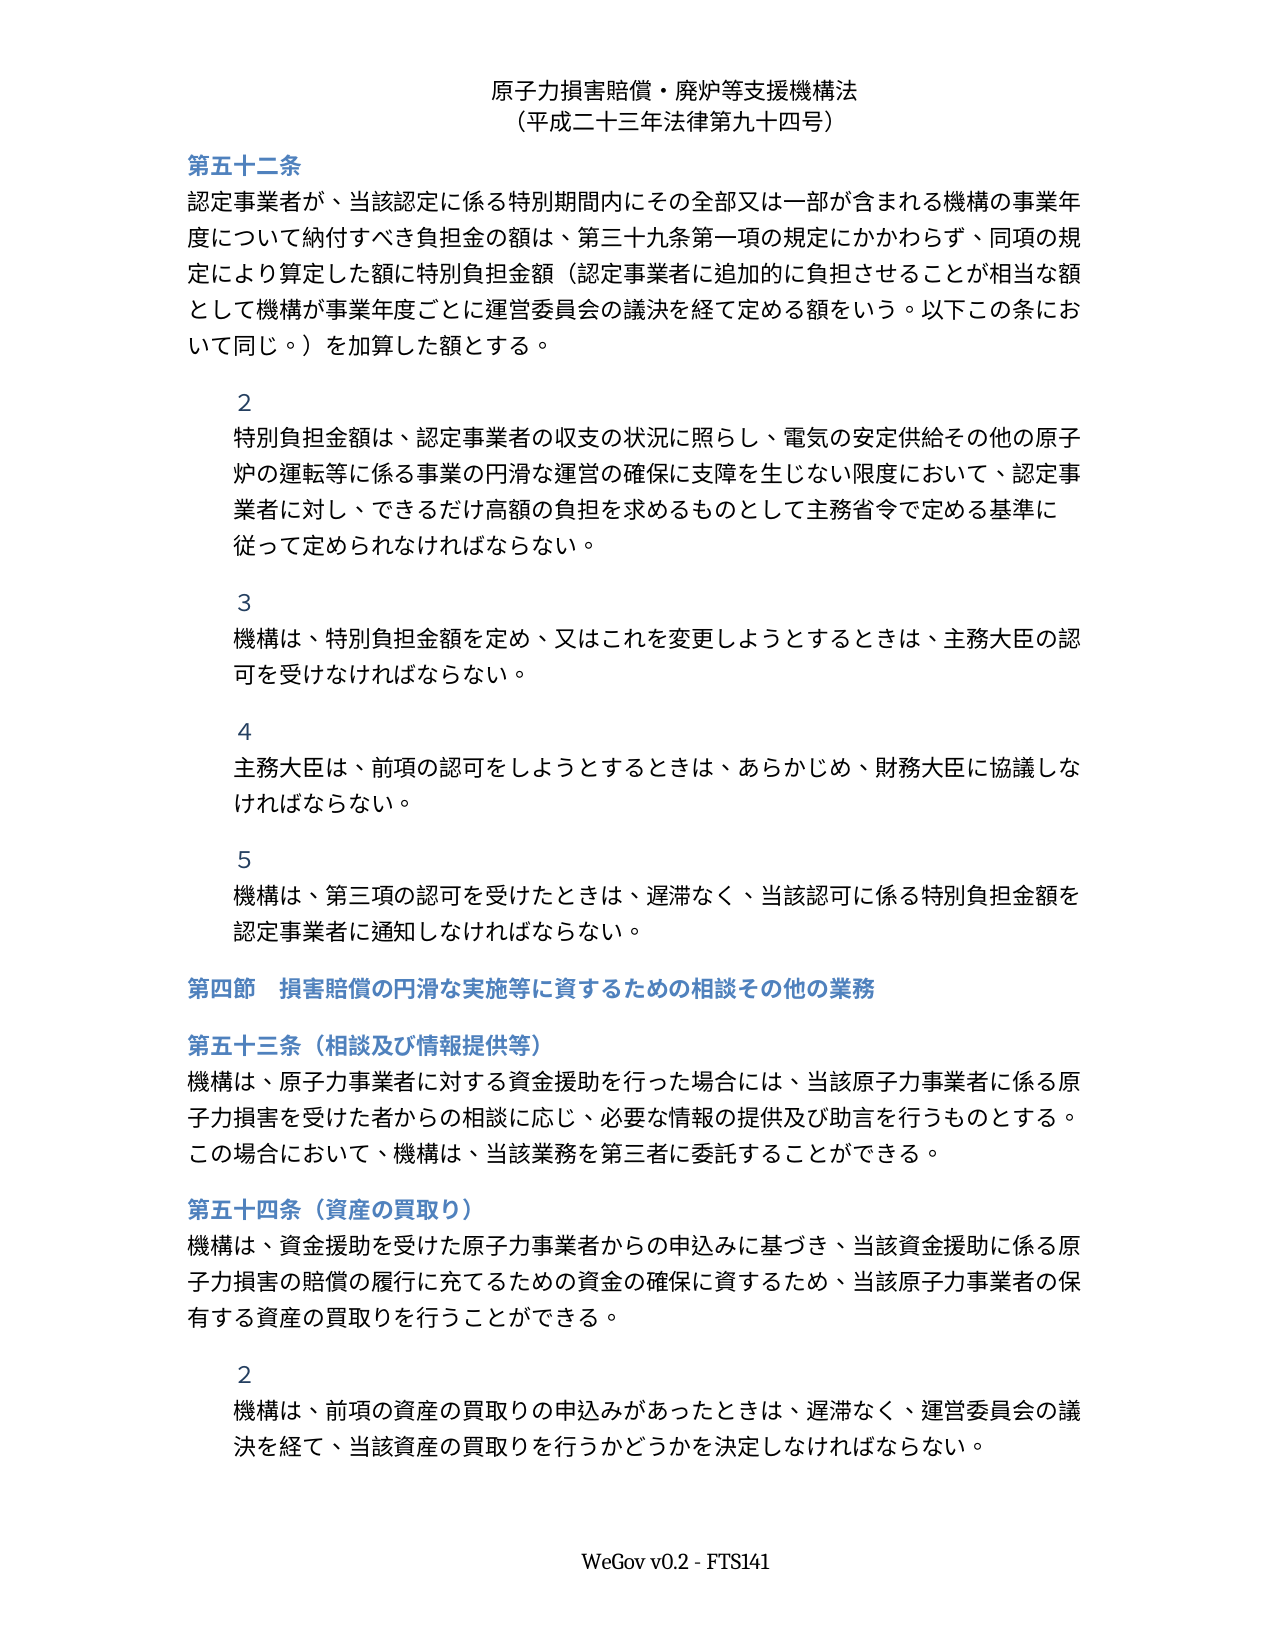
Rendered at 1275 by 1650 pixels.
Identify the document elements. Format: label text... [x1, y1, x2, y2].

text 機構は、原子力事業者に対する資金援助を行った場合には、当該原子力事業者に係る原子力損害を受けた者からの相談に応じ、必要な情報の提供及び助言を行うものとする。 この場合において、機構は、当該業務を第三者に委託することができる。 [187, 1066, 1087, 1169]
subtitle ５ [233, 844, 1087, 876]
subtitle 第五十四条（資産の買取り） [187, 1194, 1087, 1226]
text 機構は、特別負担金額を定め、又はこれを変更しようとするときは、主務大臣の認可を受けなければならない。 [233, 623, 1087, 690]
subtitle ４ [233, 716, 1087, 747]
text 機構は、前項の資産の買取りの申込みがあったときは、遅滞なく、運営委員会の議決を経て、当該資産の買取りを行うかどうかを決定しなければならない。 [233, 1395, 1087, 1462]
subtitle 第五十三条（相談及び情報提供等） [187, 1030, 1087, 1061]
subtitle ２ [233, 1359, 1087, 1390]
subtitle 第四節 損害賠償の円滑な実施等に資するための相談その他の業務 [187, 973, 1087, 1004]
subtitle ２ [233, 386, 1087, 418]
text 主務大臣は、前項の認可をしようとするときは、あらかじめ、財務大臣に協議しなければならない。 [233, 752, 1087, 819]
subtitle 第五十二条 [187, 150, 1087, 181]
text 機構は、資金援助を受けた原子力事業者からの申込みに基づき、当該資金援助に係る原子力損害の賠償の履行に充てるための資金の確保に資するため、当該原子力事業者の保有する資産の買取りを行うことができる。 [187, 1230, 1087, 1333]
text 機構は、第三項の認可を受けたときは、遅滞なく、当該認可に係る特別負担金額を認定事業者に通知しなければならない。 [233, 880, 1087, 947]
text 認定事業者が、当該認定に係る特別期間内にその全部又は一部が含まれる機構の事業年度について納付すべき負担金の額は、第三十九条第一項の規定にかかわらず、同項の規定により算定した額に特別負担金額（認定事業者に追加的に負担させることが相当な額として機構が事業年度ごとに運営委員会の議決を経て定める額をいう。以下この条において同じ。）を加算した額とする。 [187, 186, 1087, 361]
text 特別負担金額は、認定事業者の収支の状況に照らし、電気の安定供給その他の原子炉の運転等に係る事業の円滑な運営の確保に支障を生じない限度において、認定事業者に対し、できるだけ高額の負担を求めるものとして主務省令で定める基準に従って定められなければならない。 [233, 422, 1087, 561]
subtitle ３ [233, 587, 1087, 618]
